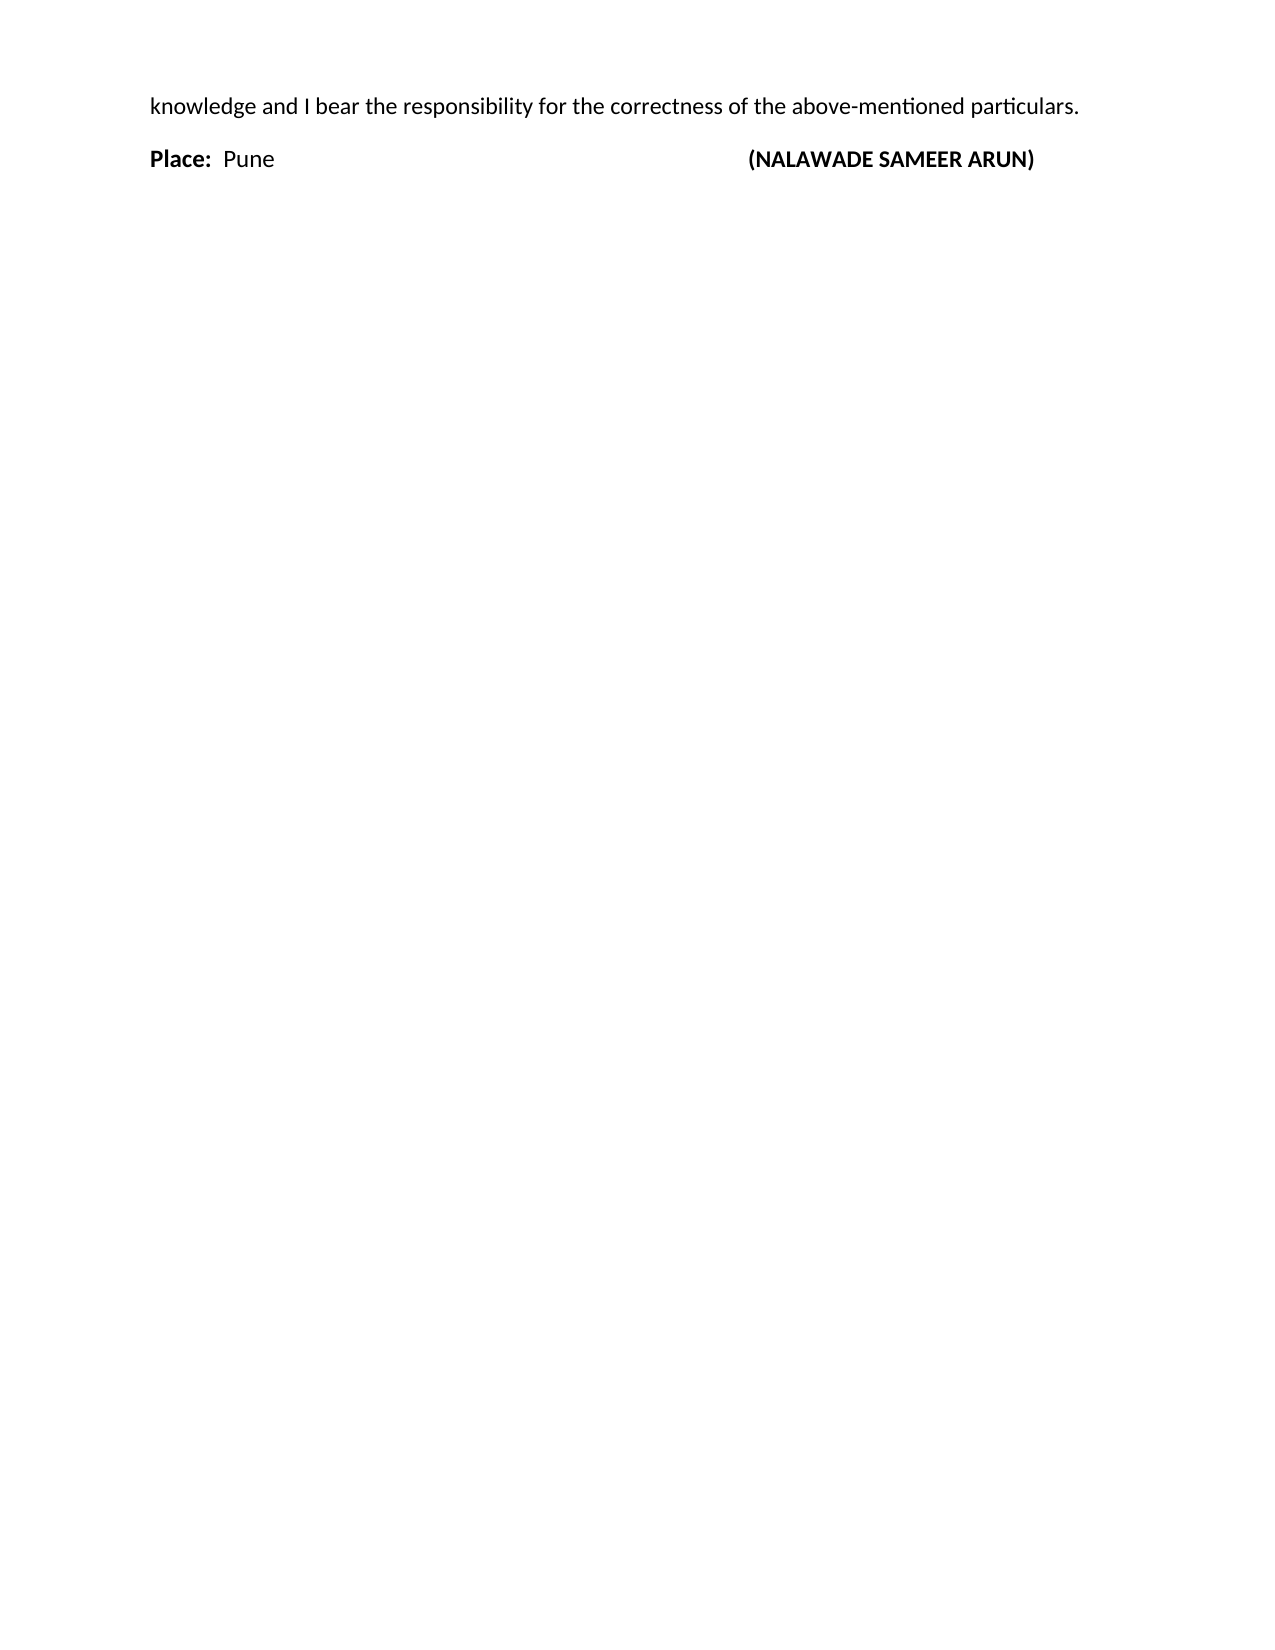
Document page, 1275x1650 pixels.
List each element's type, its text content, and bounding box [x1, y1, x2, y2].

text knowledge and I bear the responsibility for the correctness of the above-mentioned particulars. [150, 91, 1125, 120]
text Place:​ Pune ​(NALAWADE SAMEER ARUN) [150, 143, 1125, 174]
